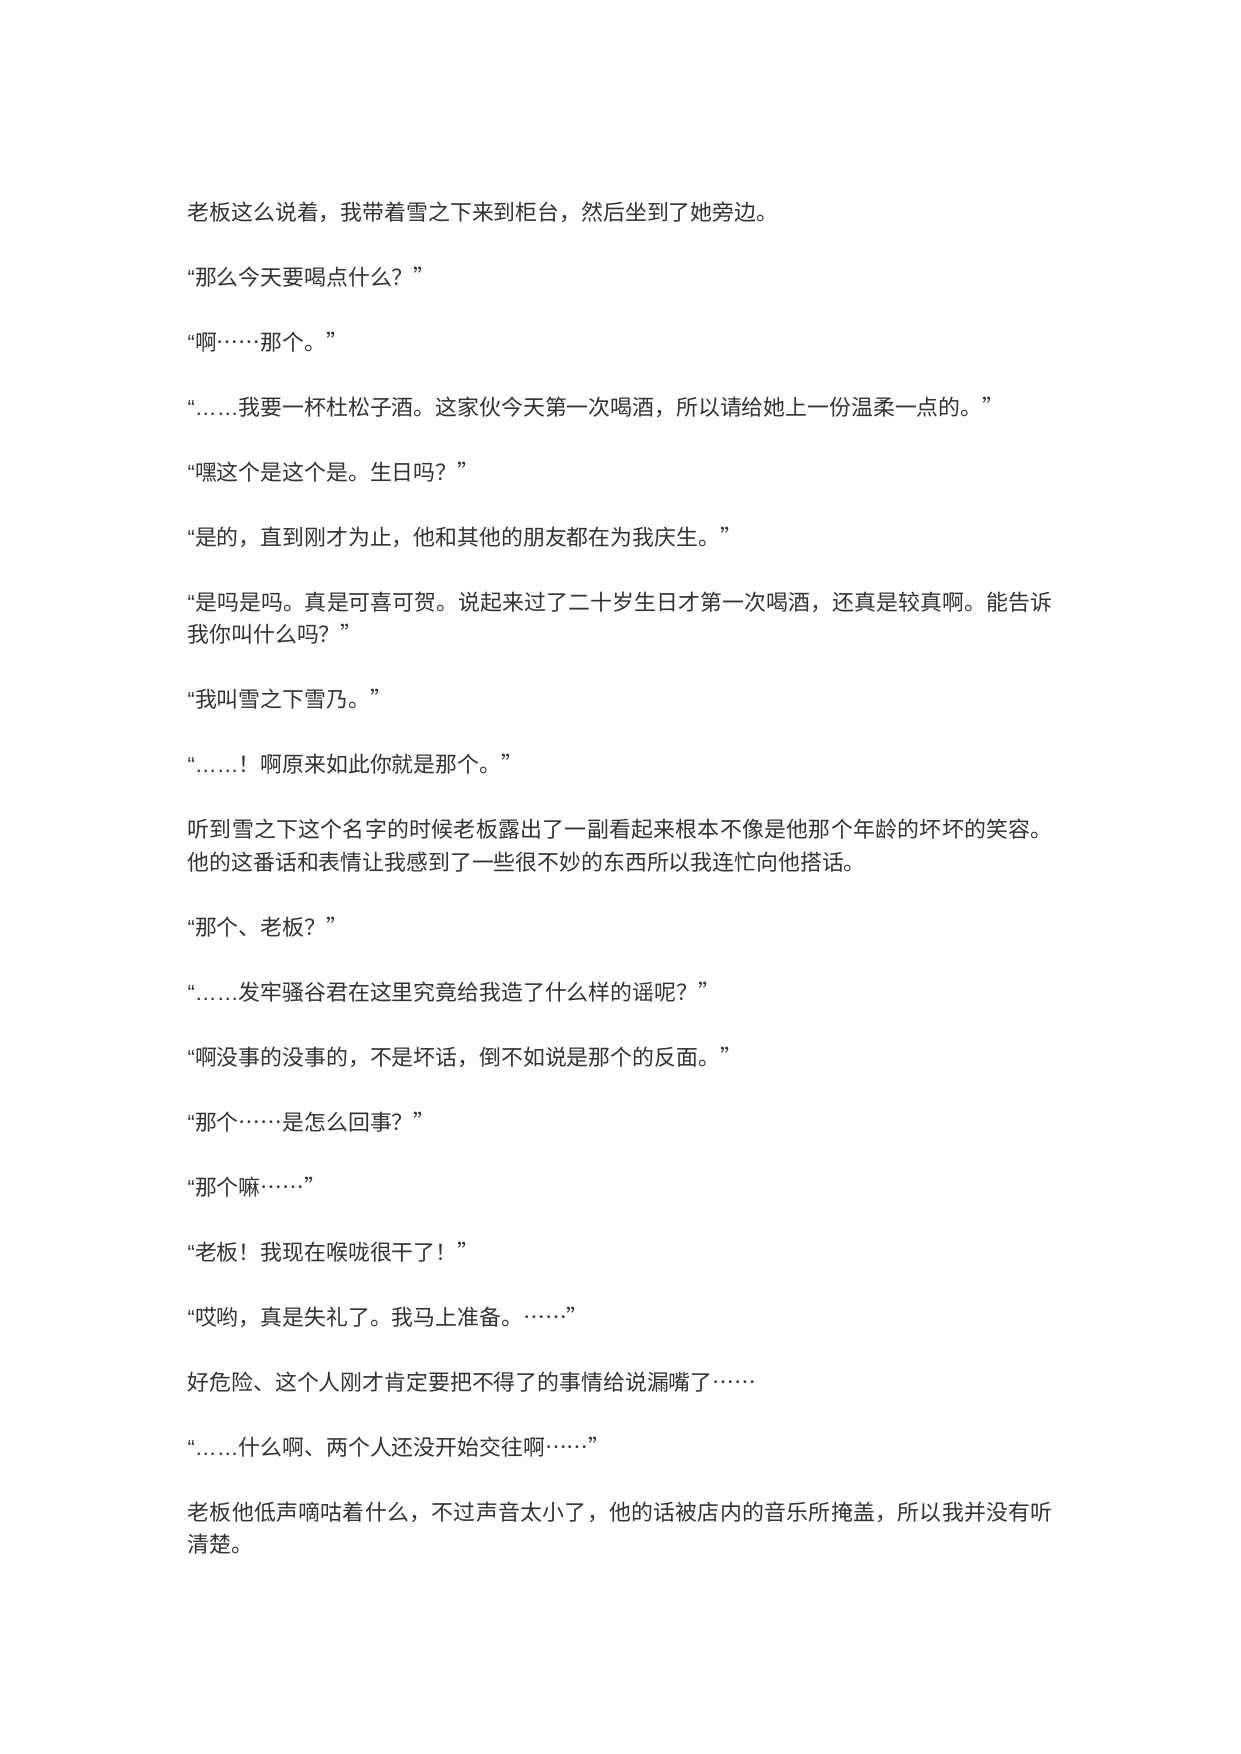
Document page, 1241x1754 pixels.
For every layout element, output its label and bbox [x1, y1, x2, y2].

text [187, 162, 1053, 1559]
